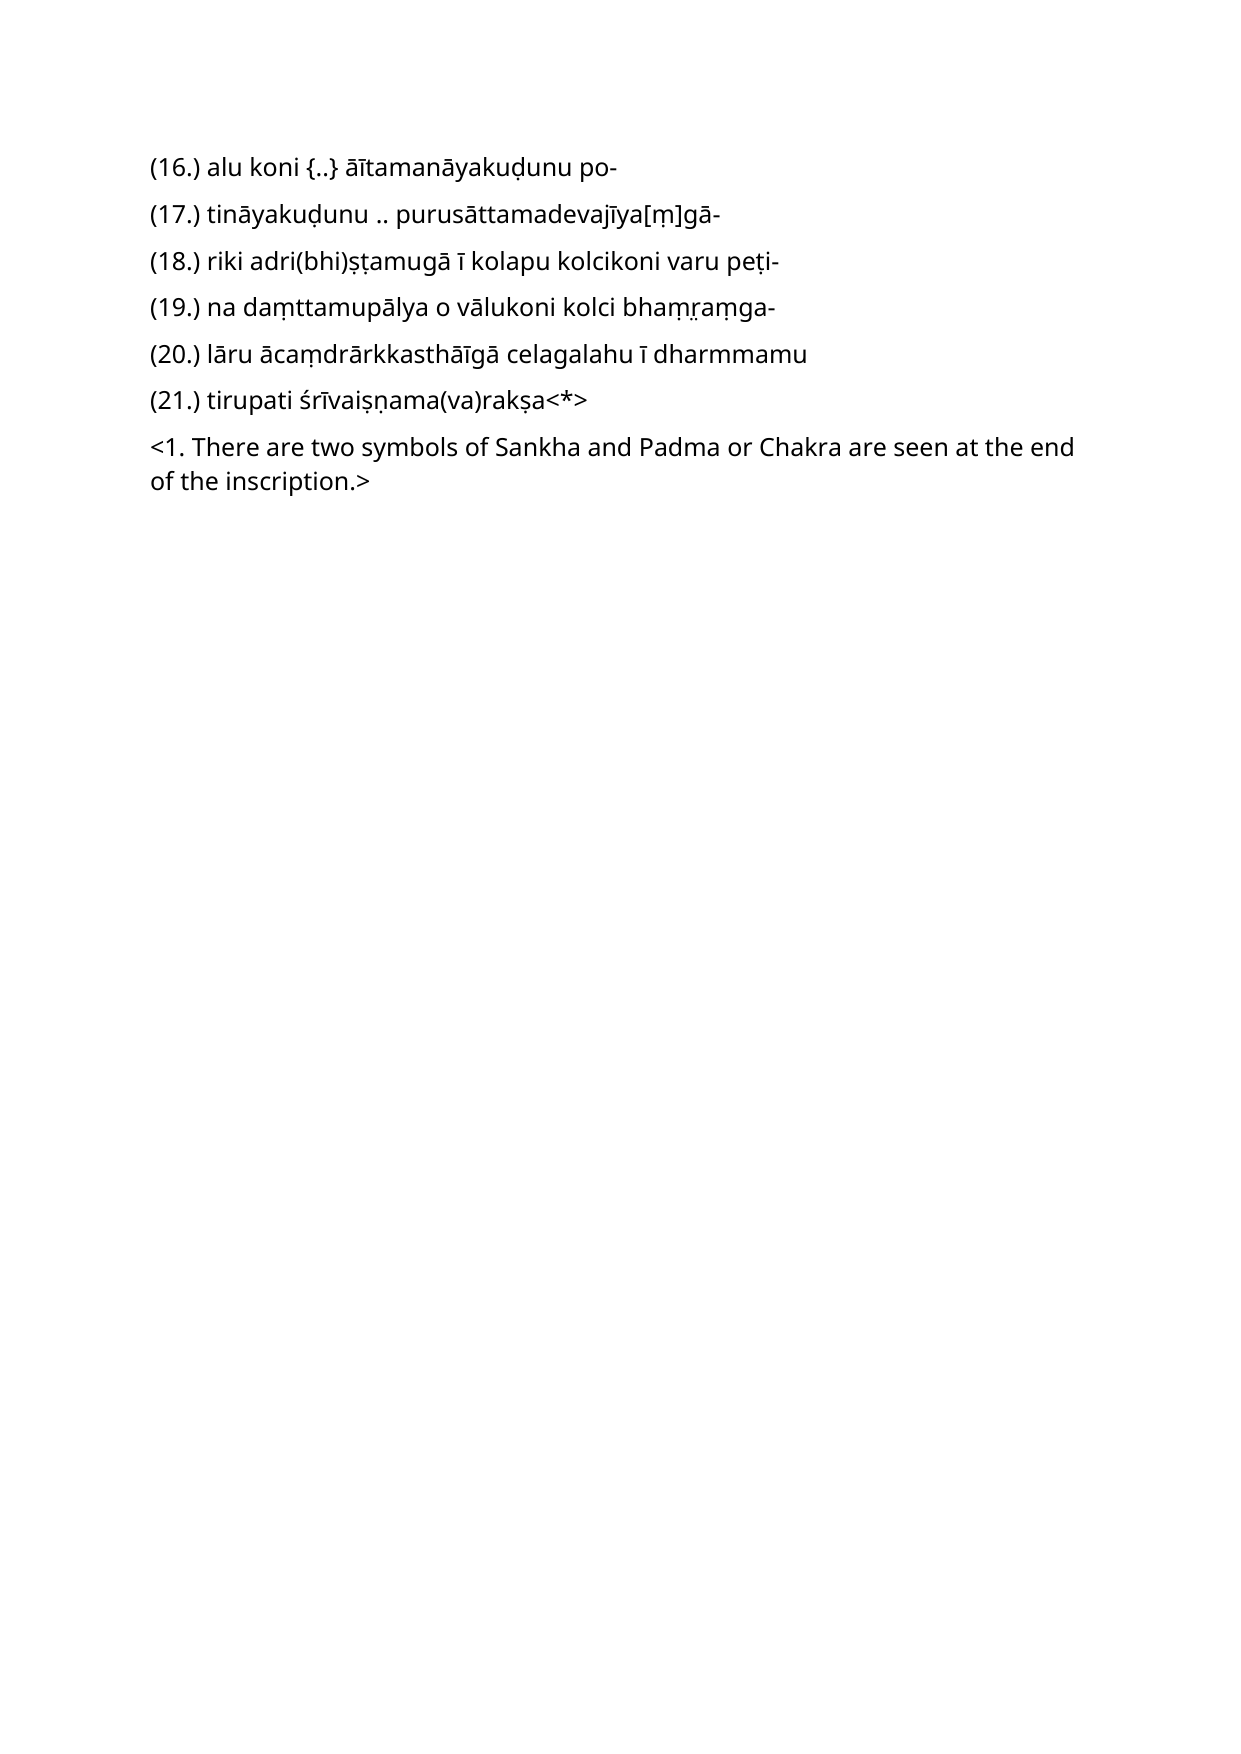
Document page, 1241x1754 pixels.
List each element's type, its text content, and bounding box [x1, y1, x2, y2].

text (18.) riki adri(bhi)ṣṭamugā ī kolapu kolcikoni varu peṭi- [150, 243, 1090, 277]
text (20.) lāru ācaṃdrārkkasthāīgā celagalahu ī dharmmamu [150, 336, 1090, 370]
text (16.) alu koni {..} āītamanāyakuḍunu po- [150, 150, 1090, 184]
text <1. There are two symbols of Sankha and Padma or Chakra are seen at the end of the inscription.> [150, 429, 1090, 497]
text (17.) tināyakuḍunu .. purusāttamadevajīya[ṃ]gā- [150, 197, 1090, 231]
text (21.) tirupati śrīvaiṣṇama(va)rakṣa<*> [150, 383, 1090, 417]
text (19.) na daṃttamupālya o vālukoni kolci bhaṃr̤aṃga- [150, 290, 1090, 324]
